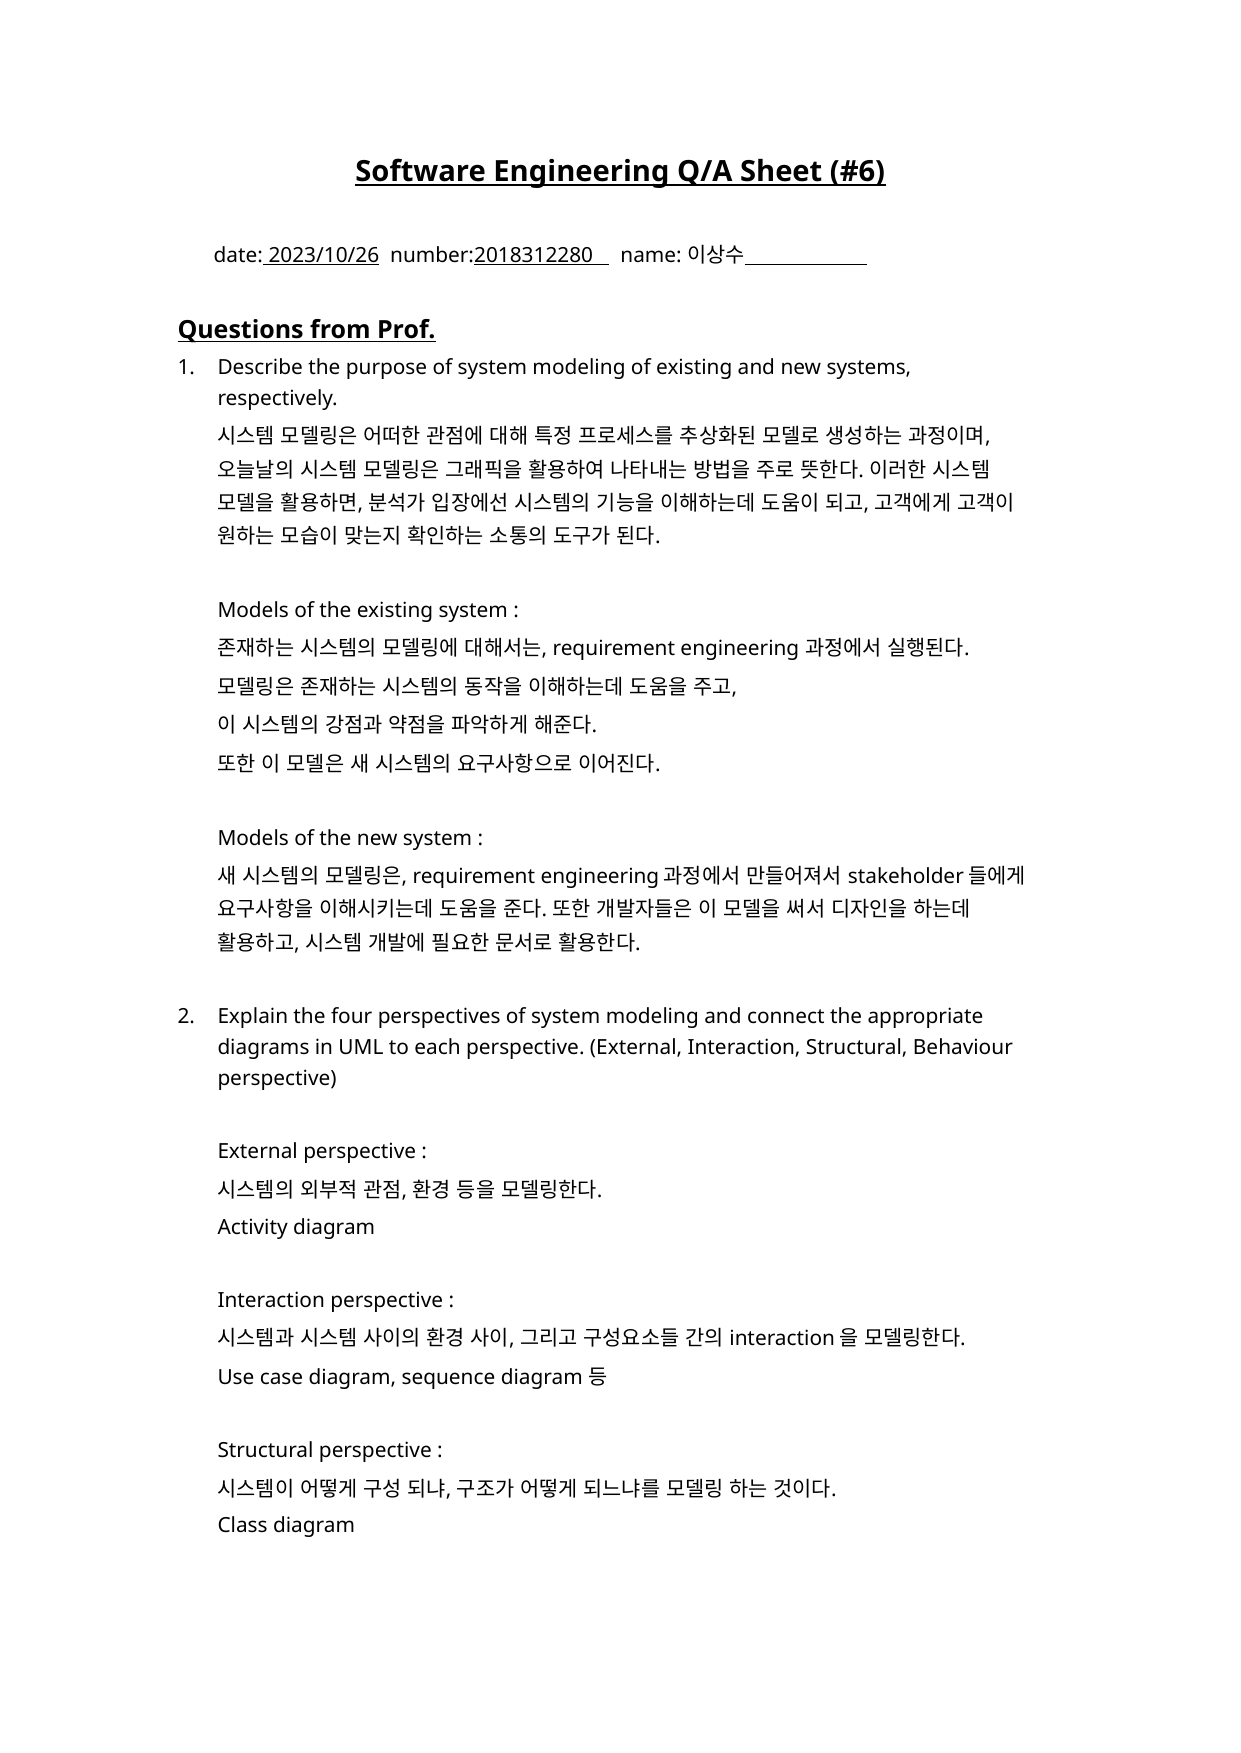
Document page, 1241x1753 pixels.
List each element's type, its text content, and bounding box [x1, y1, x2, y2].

text Models of the existing system : [217, 595, 1033, 623]
text 시스템과 시스템 사이의 환경 사이, 그리고 구성요소들 간의 interaction을 모델링한다. [217, 1322, 1033, 1352]
list Describe the purpose of system modeling of existing and new systems, respectively. [177, 352, 1033, 412]
text 시스템 모델링은 어떠한 관점에 대해 특정 프로세스를 추상화된 모델로 생성하는 과정이며, 오늘날의 시스템 모델링은 그래픽을 활용하여 나타내는 방법을 주로 뜻한다. 이러한 시스템 모델을 활용하면, 분석가 입장에선 시스템의 기능을 이해하는데 도움이 되고, 고객에게 고객이 원하는 모습이 맞는지 확인하는 소통의 도구가 된다. [217, 420, 1033, 550]
list Explain the four perspectives of system modeling and connect the appropriate diagrams in UML to each perspective. (External, Interaction, Structural, Behaviour perspective) [177, 1001, 1033, 1092]
text Questions from Prof. [177, 312, 1033, 346]
text Models of the new system : [217, 823, 1033, 851]
text Class diagram [217, 1511, 1033, 1539]
text 존재하는 시스템의 모델링에 대해서는, requirement engineering 과정에서 실행된다. [217, 631, 1033, 662]
text Use case diagram, sequence diagram 등 [217, 1360, 1033, 1391]
text Software Engineering Q/A Sheet (#6) [208, 150, 1033, 190]
text 시스템이 어떻게 구성 되냐, 구조가 어떻게 되느냐를 모델링 하는 것이다. [217, 1472, 1033, 1502]
text 시스템의 외부적 관점, 환경 등을 모델링한다. [217, 1173, 1033, 1203]
text 모델링은 존재하는 시스템의 동작을 이해하는데 도움을 주고, [217, 670, 1033, 700]
text External perspective : [217, 1137, 1033, 1165]
text Interaction perspective : [217, 1285, 1033, 1313]
text Activity diagram [217, 1212, 1033, 1240]
text 이 시스템의 강점과 약점을 파악하게 해준다. [217, 709, 1033, 739]
text Structural perspective : [217, 1435, 1033, 1464]
text 또한 이 모델은 새 시스템의 요구사항으로 이어진다. [217, 747, 1033, 778]
text 새 시스템의 모델링은, requirement engineering과정에서 만들어져서 stakeholder들에게 요구사항을 이해시키는데 도움을 준다. 또한 개발자들은 이 모델을 써서 디자인을 하는데 활용하고, 시스템 개발에 필요한 문서로 활용한다. [217, 859, 1033, 956]
text date: 2023/10/26 number:2018312280 name: 이상수 [176, 238, 1033, 268]
